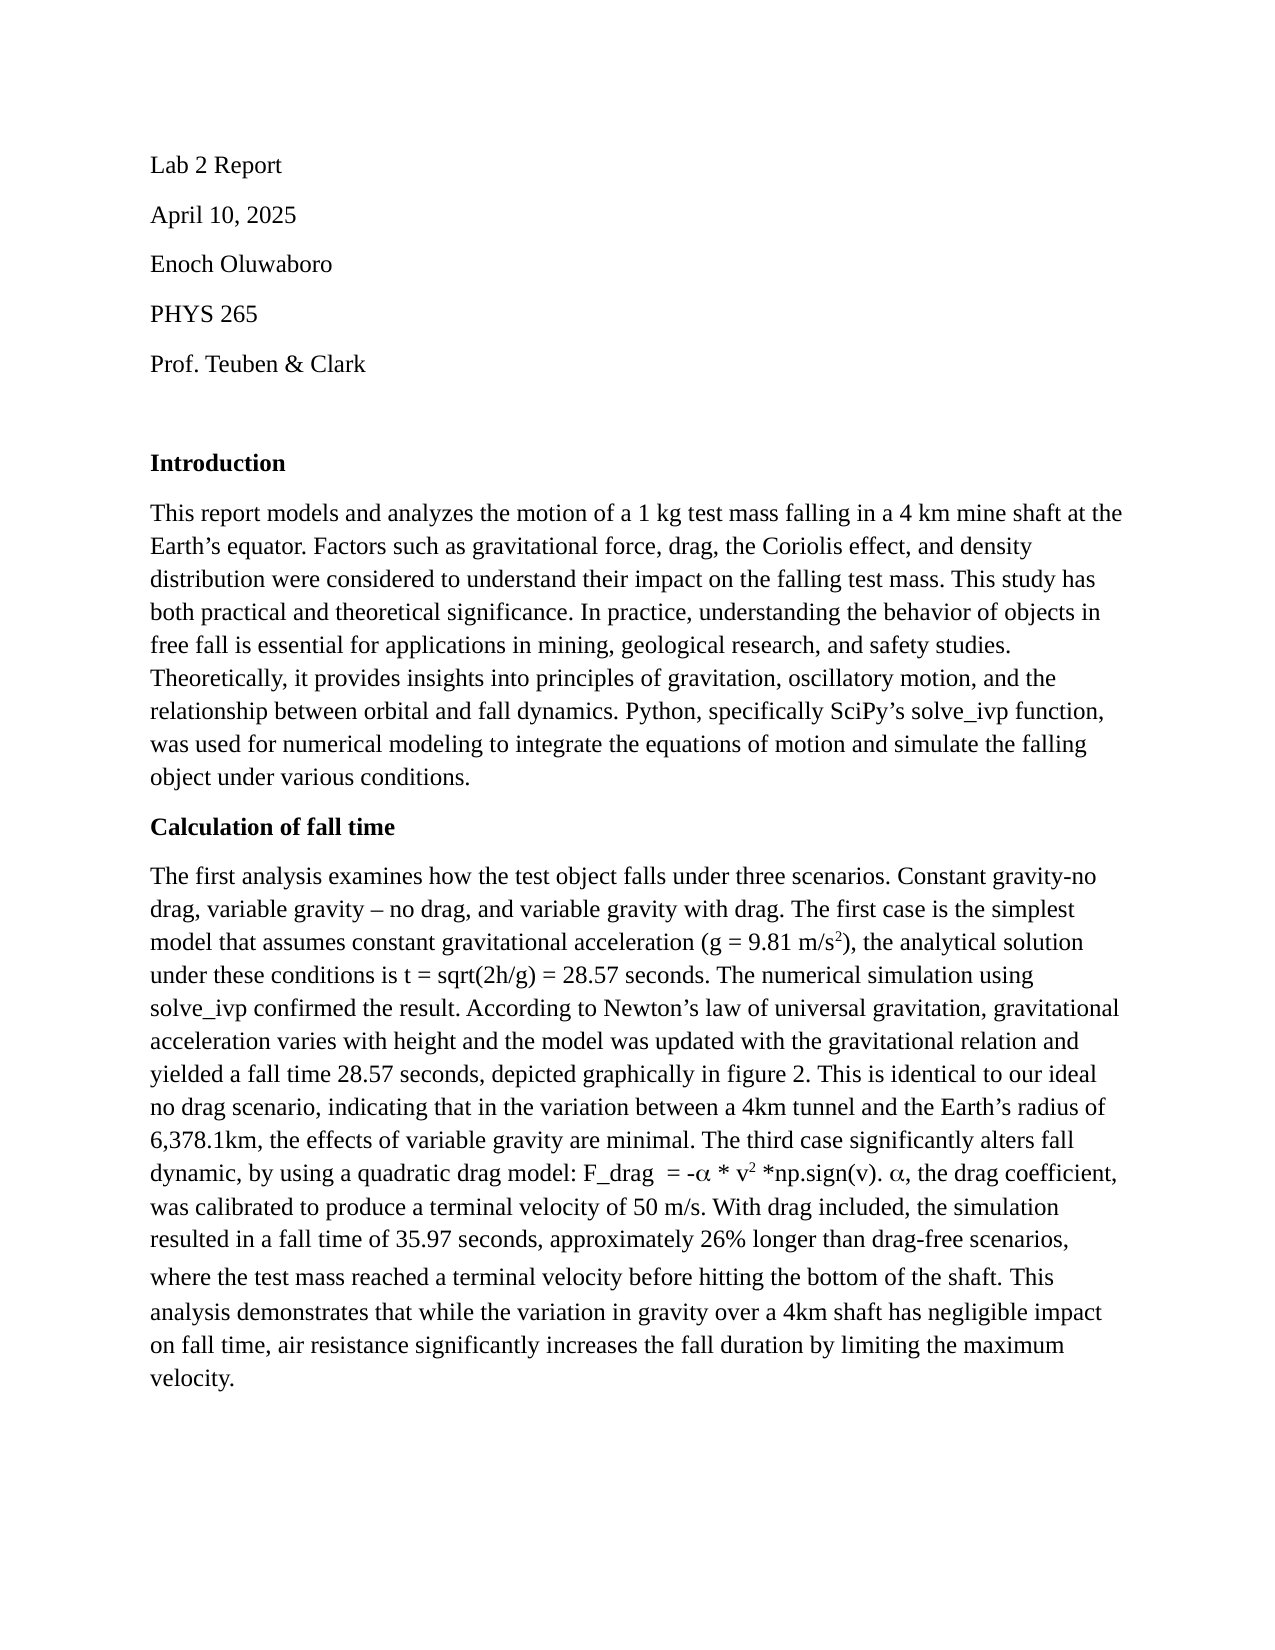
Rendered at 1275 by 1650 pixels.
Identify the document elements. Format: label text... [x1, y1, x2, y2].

text Prof. Teuben & Clark [150, 349, 1125, 377]
text April 10, 2025 [150, 200, 1125, 228]
text Enoch Oluwaboro [150, 249, 1125, 278]
text Calculation of fall time [150, 812, 1125, 840]
text This report models and analyzes the motion of a 1 kg test mass falling in a 4 km mine shaft at the Earth’s equator. Factors such as gravitational force, drag, the Coriolis effect, and density distribution were considered to understand their impact on the falling test mass. This study has both practical and theoretical significance. In practice, understanding the behavior of objects in free fall is essential for applications in mining, geological research, and safety studies. Theoretically, it provides insights into principles of gravitation, oscillatory motion, and the relationship between orbital and fall dynamics. Python, specifically SciPy’s solve_ivp function, was used for numerical modeling to integrate the equations of motion and simulate the falling object under various conditions. [150, 498, 1125, 791]
text The first analysis examines how the test object falls under three scenarios. Constant gravity-no drag, variable gravity – no drag, and variable gravity with drag. The first case is the simplest model that assumes constant gravitational acceleration (g = 9.81 m/s2), the analytical solution under these conditions is t = sqrt(2h/g) = 28.57 seconds. The numerical simulation using solve_ivp confirmed the result. According to Newton’s law of universal gravitation, gravitational acceleration varies with height and the model was updated with the gravitational relation and yielded a fall time 28.57 seconds, depicted graphically in figure 2. This is identical to our ideal no drag scenario, indicating that in the variation between a 4km tunnel and the Earth’s radius of 6,378.1km, the effects of variable gravity are minimal. The third case significantly alters fall dynamic, by using a quadratic drag model: F_drag = - * v2 *np.sign(v). , the drag coefficient, was calibrated to produce a terminal velocity of 50 m/s. With drag included, the simulation resulted in a fall time of 35.97 seconds, approximately 26% longer than drag-free scenarios, where the test mass reached a terminal velocity before hitting the bottom of the shaft. This analysis demonstrates that while the variation in gravity over a 4km shaft has negligible impact on fall time, air resistance significantly increases the fall duration by limiting the maximum velocity. [150, 861, 1125, 1392]
text Lab 2 Report [150, 150, 1125, 179]
text PHYS 265 [150, 299, 1125, 328]
text Introduction [150, 448, 1125, 477]
